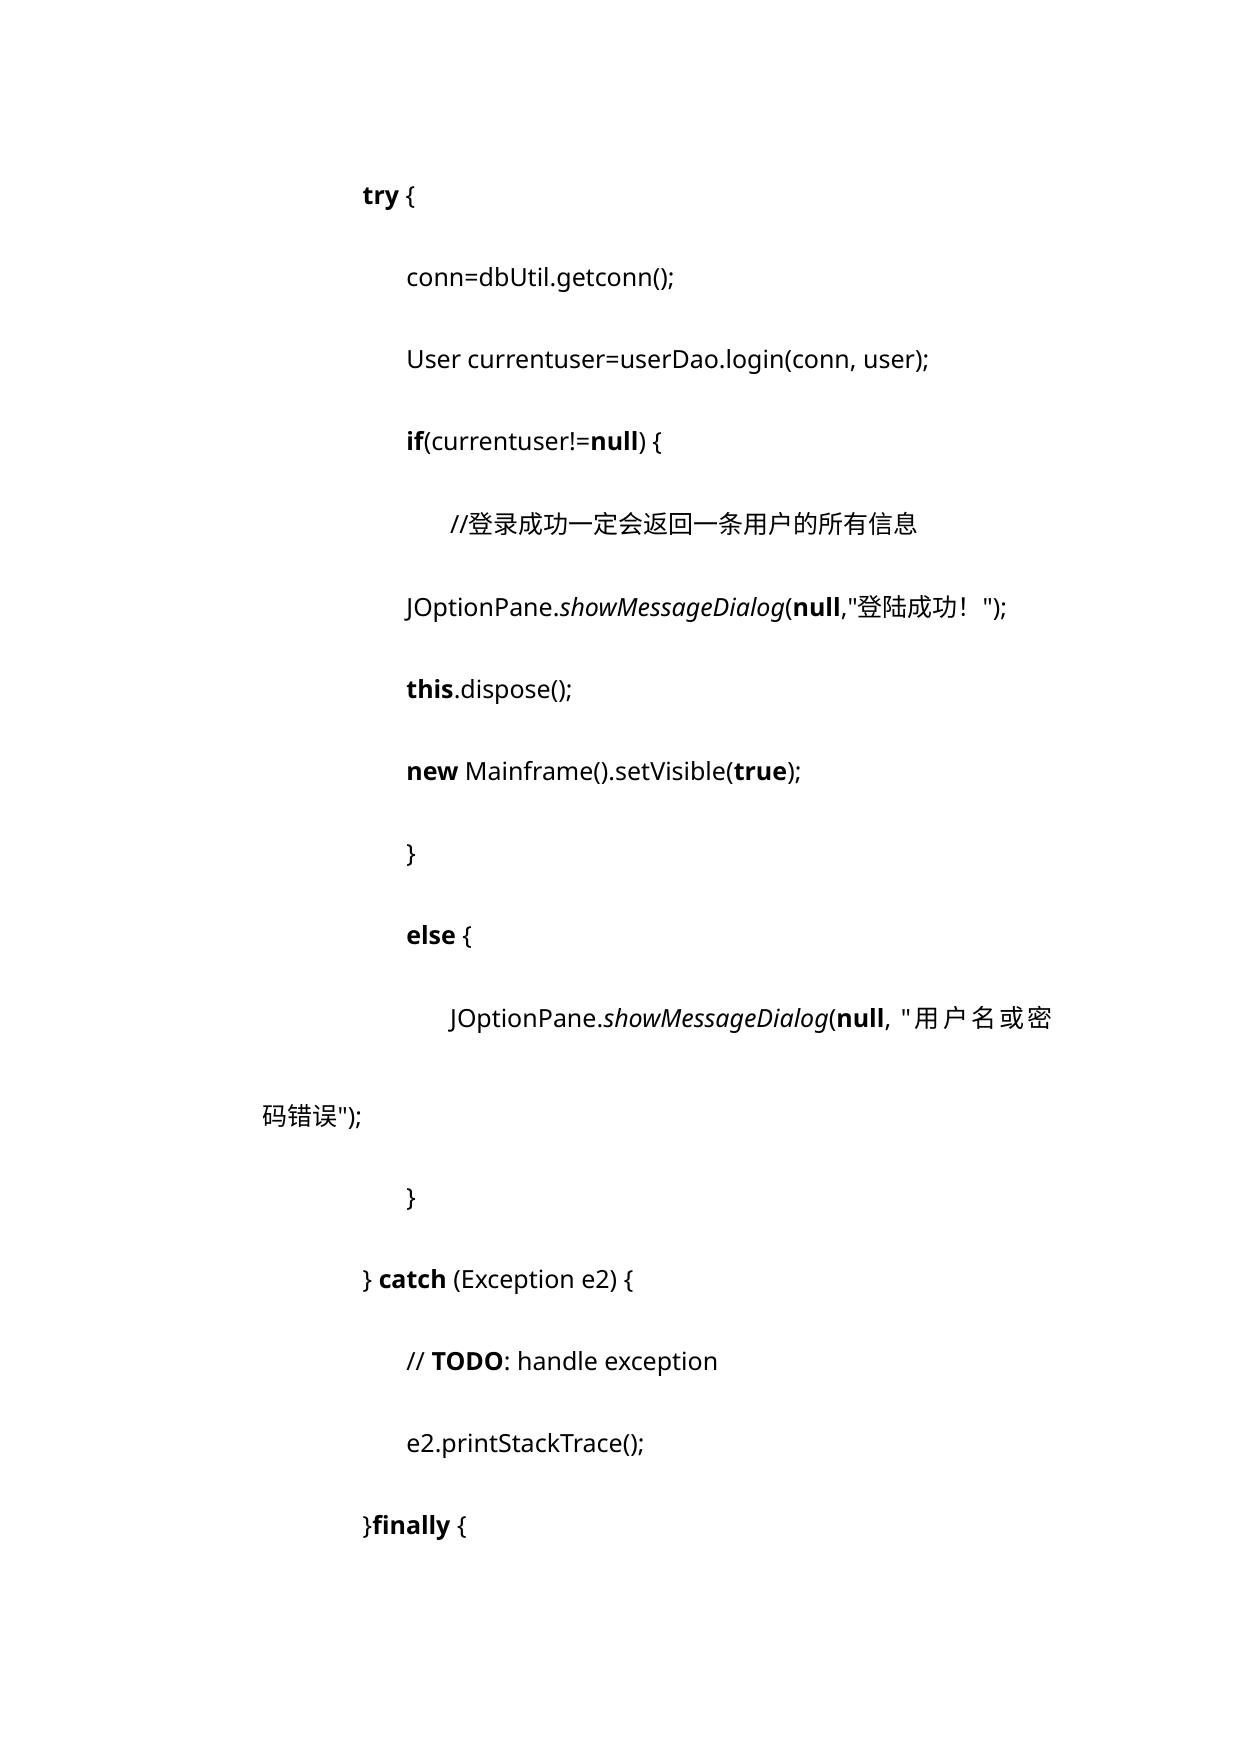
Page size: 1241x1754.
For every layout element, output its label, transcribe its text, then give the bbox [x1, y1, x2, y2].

list try { [262, 162, 1053, 227]
list JOptionPane.showMessageDialog(null,"登陆成功！"); [262, 573, 1053, 638]
list else { [262, 902, 1053, 967]
list } [262, 820, 1053, 885]
list e2.printStackTrace(); [262, 1411, 1053, 1476]
list this.dispose(); [262, 656, 1053, 721]
list }finally { [262, 1493, 1053, 1558]
list User currentuser=userDao.login(conn, user); [262, 326, 1053, 391]
list } catch (Exception e2) { [262, 1247, 1053, 1312]
list } [262, 1165, 1053, 1230]
list new Mainframe().setVisible(true); [262, 738, 1053, 803]
list if(currentuser!=null) { [262, 408, 1053, 473]
list //登录成功一定会返回一条用户的所有信息 [262, 490, 1053, 555]
list conn=dbUtil.getconn(); [262, 244, 1053, 309]
list // TODO: handle exception [262, 1329, 1053, 1394]
list JOptionPane.showMessageDialog(null, "用户名或密码错误"); [262, 984, 1053, 1147]
